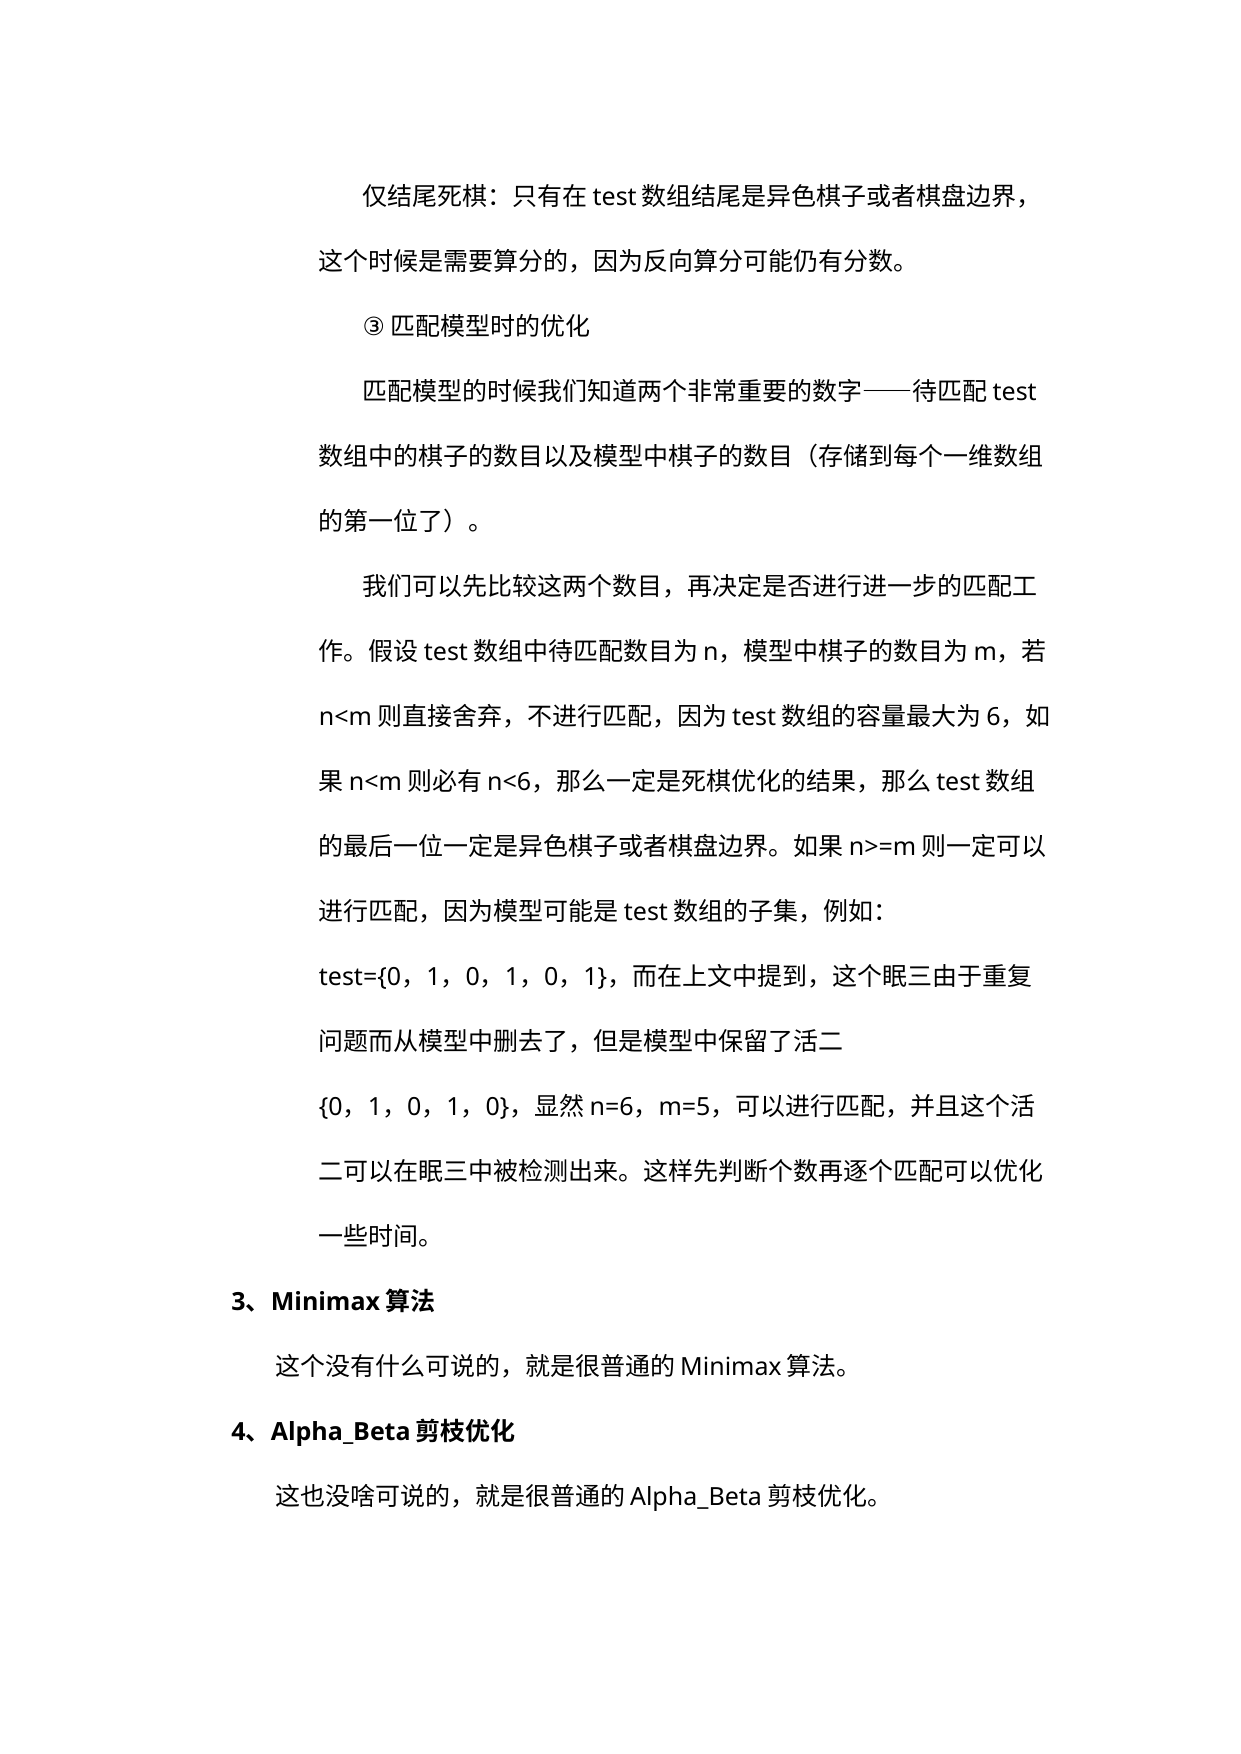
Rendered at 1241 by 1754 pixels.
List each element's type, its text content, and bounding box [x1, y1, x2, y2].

list 这也没啥可说的，就是很普通的Alpha_Beta剪枝优化。 [231, 1462, 1053, 1527]
list 这个没有什么可说的，就是很普通的Minimax算法。 [231, 1332, 1053, 1397]
list Minimax算法 [187, 1267, 1053, 1332]
list 匹配模型的时候我们知道两个非常重要的数字——待匹配test数组中的棋子的数目以及模型中棋子的数目（存储到每个一维数组的第一位了）。 [319, 357, 1053, 552]
list ③匹配模型时的优化 [319, 292, 1053, 357]
list 仅结尾死棋：只有在test数组结尾是异色棋子或者棋盘边界，这个时候是需要算分的，因为反向算分可能仍有分数。 [319, 162, 1053, 292]
list Alpha_Beta剪枝优化 [187, 1397, 1053, 1462]
list 我们可以先比较这两个数目，再决定是否进行进一步的匹配工作。假设test数组中待匹配数目为n，模型中棋子的数目为m，若n<m则直接舍弃，不进行匹配，因为test数组的容量最大为6，如果n<m则必有n<6，那么一定是死棋优化的结果，那么test数组的最后一位一定是异色棋子或者棋盘边界。如果n>=m则一定可以进行匹配，因为模型可能是test数组的子集，例如：test={0，1，0，1，0，1}，而在上文中提到，这个眠三由于重复问题而从模型中删去了，但是模型中保留了活二{0，1，0，1，0}，显然n=6，m=5，可以进行匹配，并且这个活二可以在眠三中被检测出来。这样先判断个数再逐个匹配可以优化一些时间。 [319, 552, 1053, 1267]
